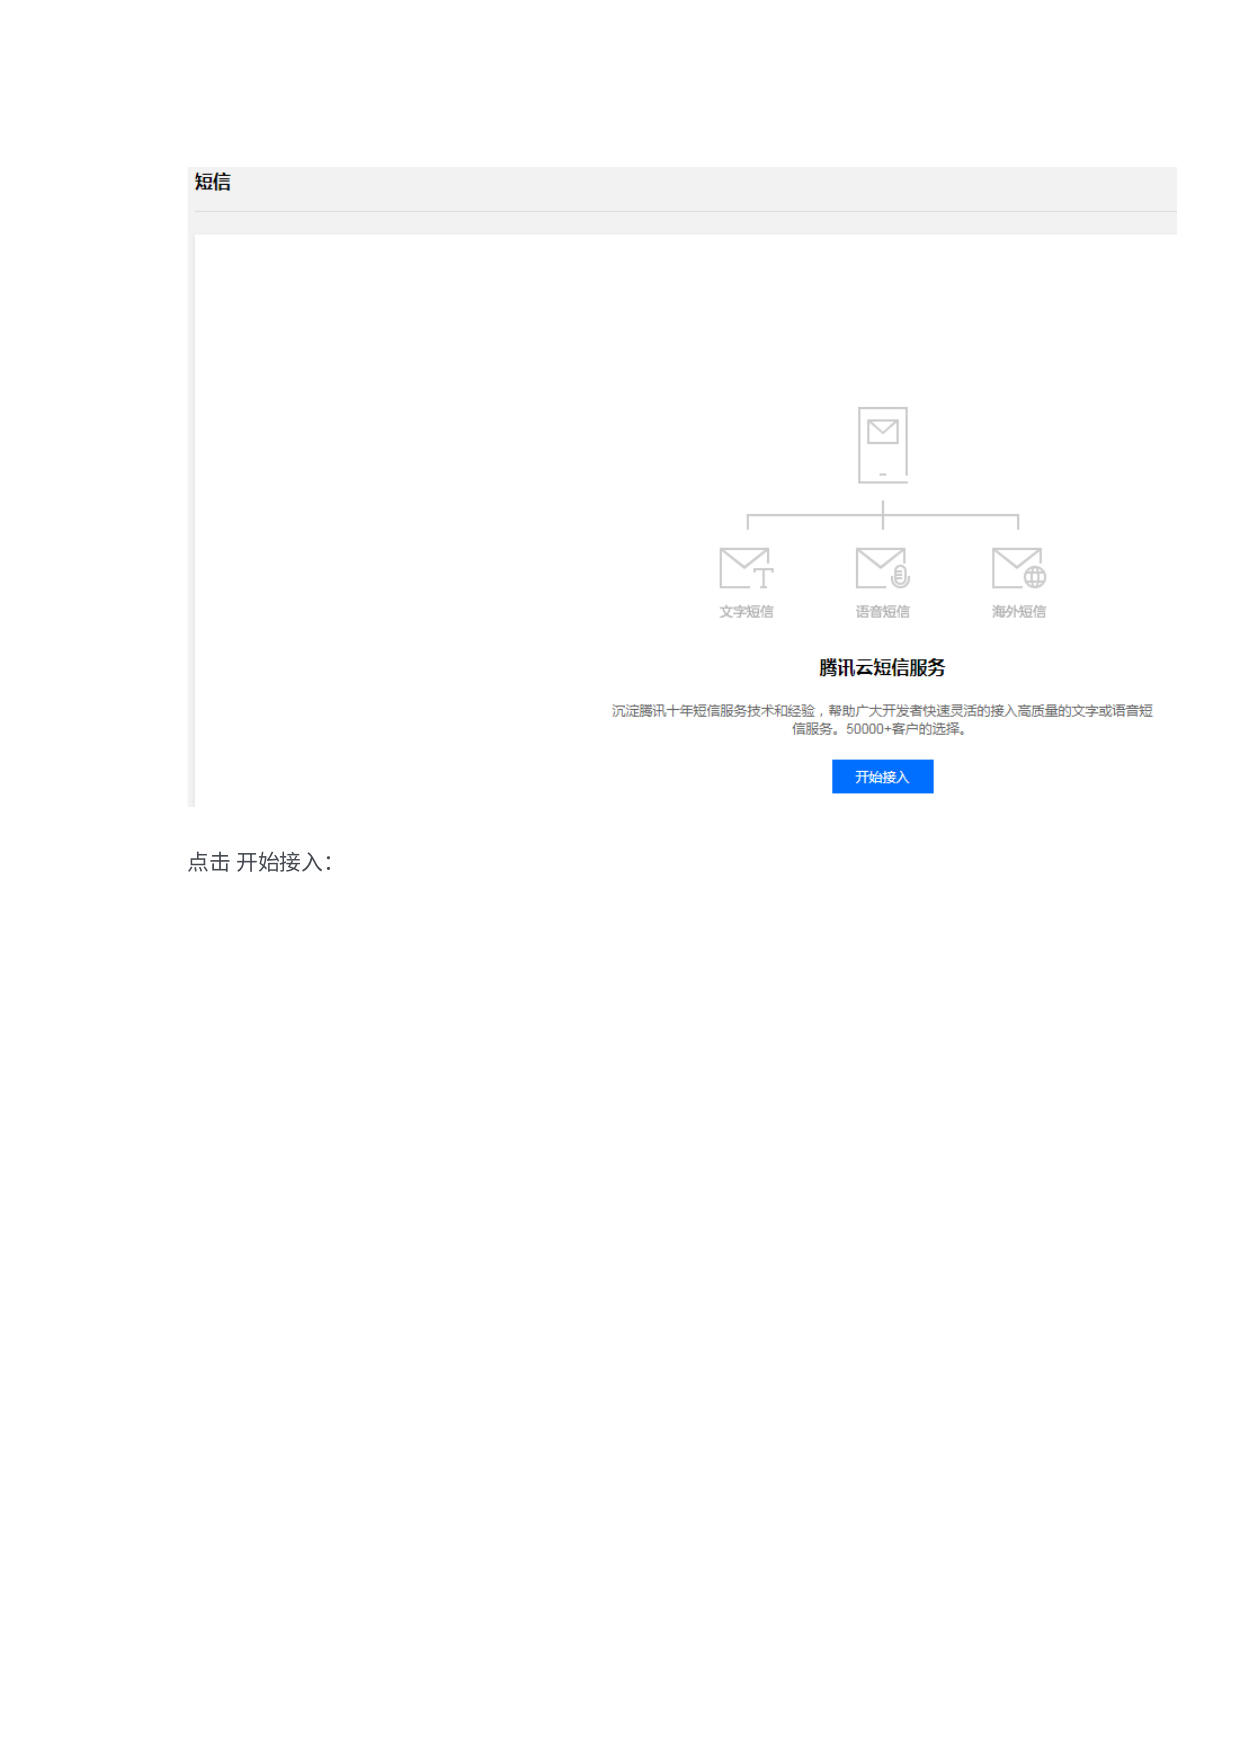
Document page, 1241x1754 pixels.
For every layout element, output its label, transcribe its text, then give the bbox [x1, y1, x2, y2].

text 点击 开始接入： [187, 844, 1053, 877]
picture [187, 167, 1177, 807]
